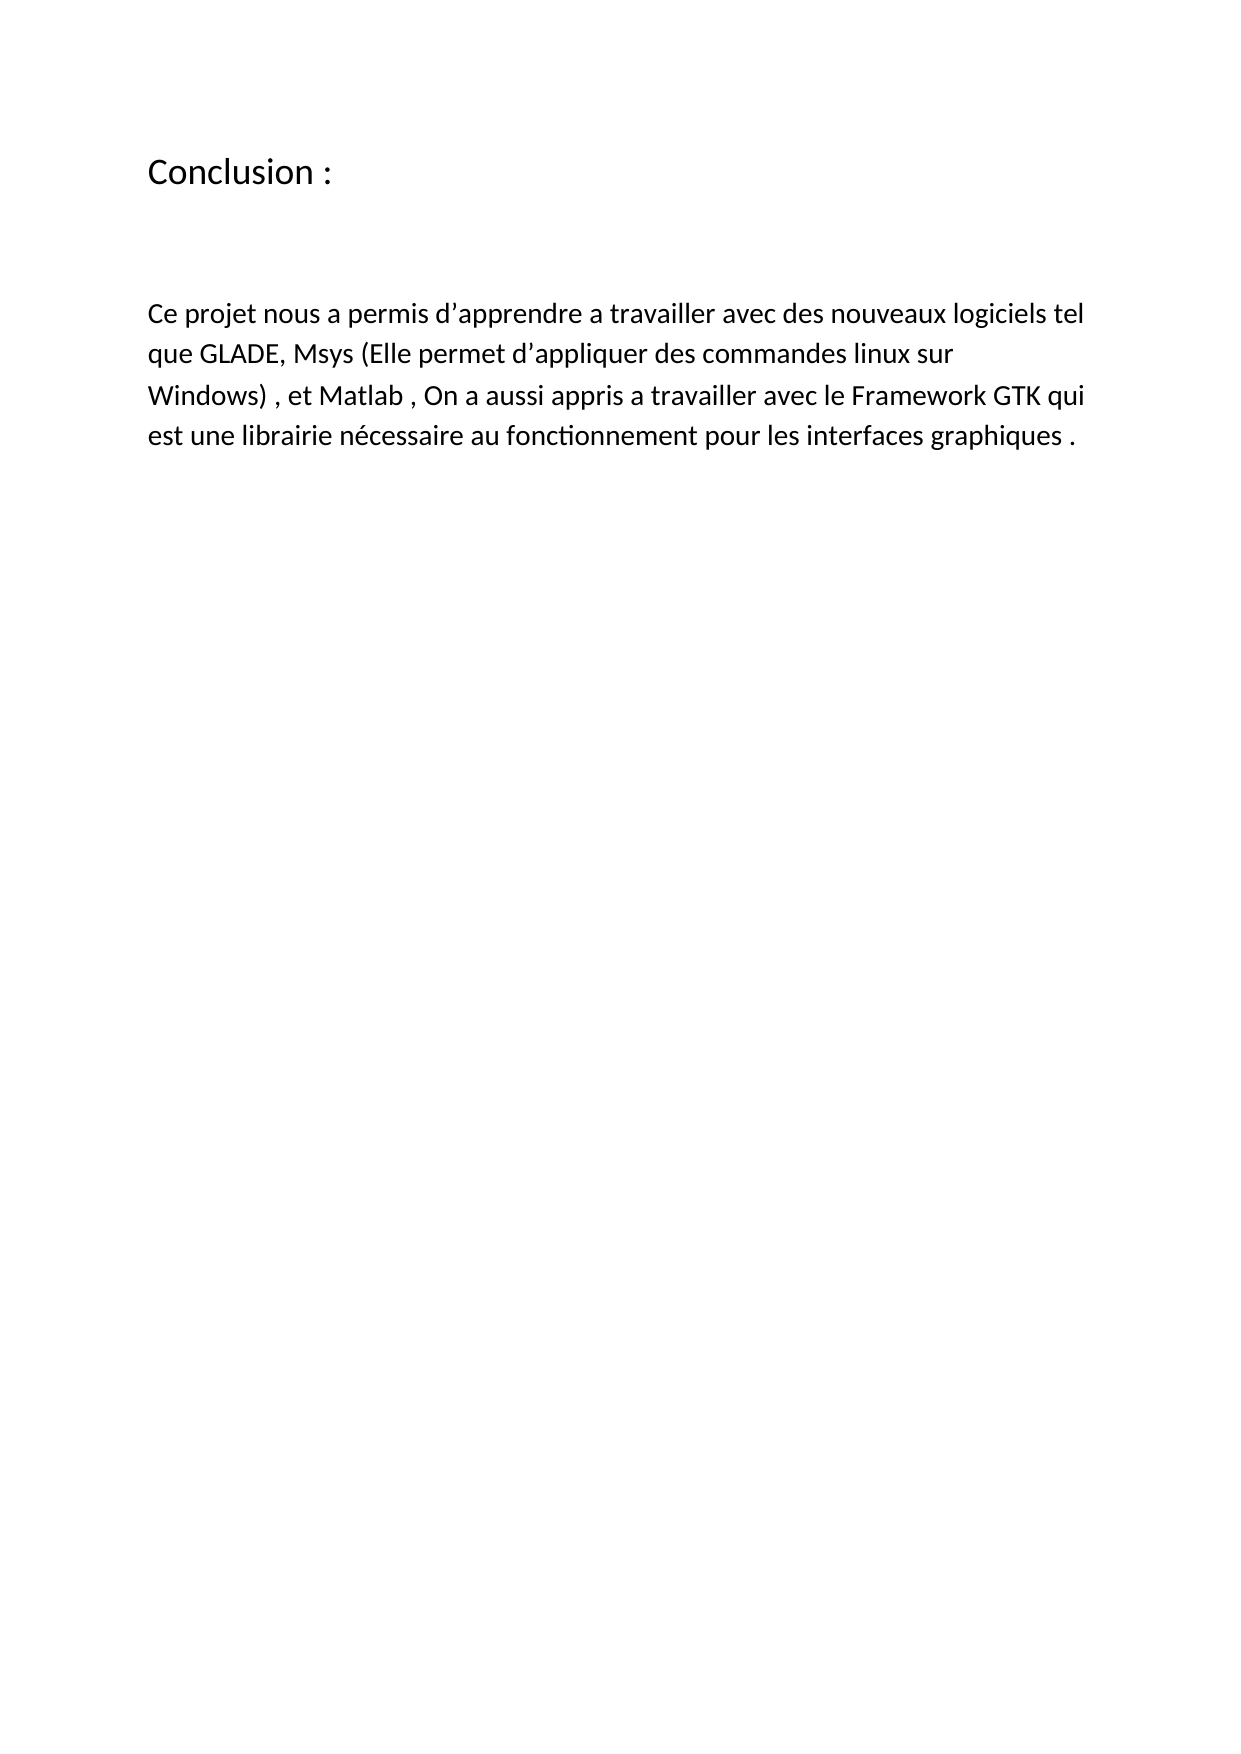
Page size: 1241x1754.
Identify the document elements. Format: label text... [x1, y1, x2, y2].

text Ce projet nous a permis d’apprendre a travailler avec des nouveaux logiciels tel que GLADE, Msys (Elle permet d’appliquer des commandes linux sur Windows) , et Matlab , On a aussi appris a travailler avec le Framework GTK qui est une librairie nécessaire au fonctionnement pour les interfaces graphiques . [148, 295, 1093, 453]
text Conclusion : [148, 148, 1093, 193]
